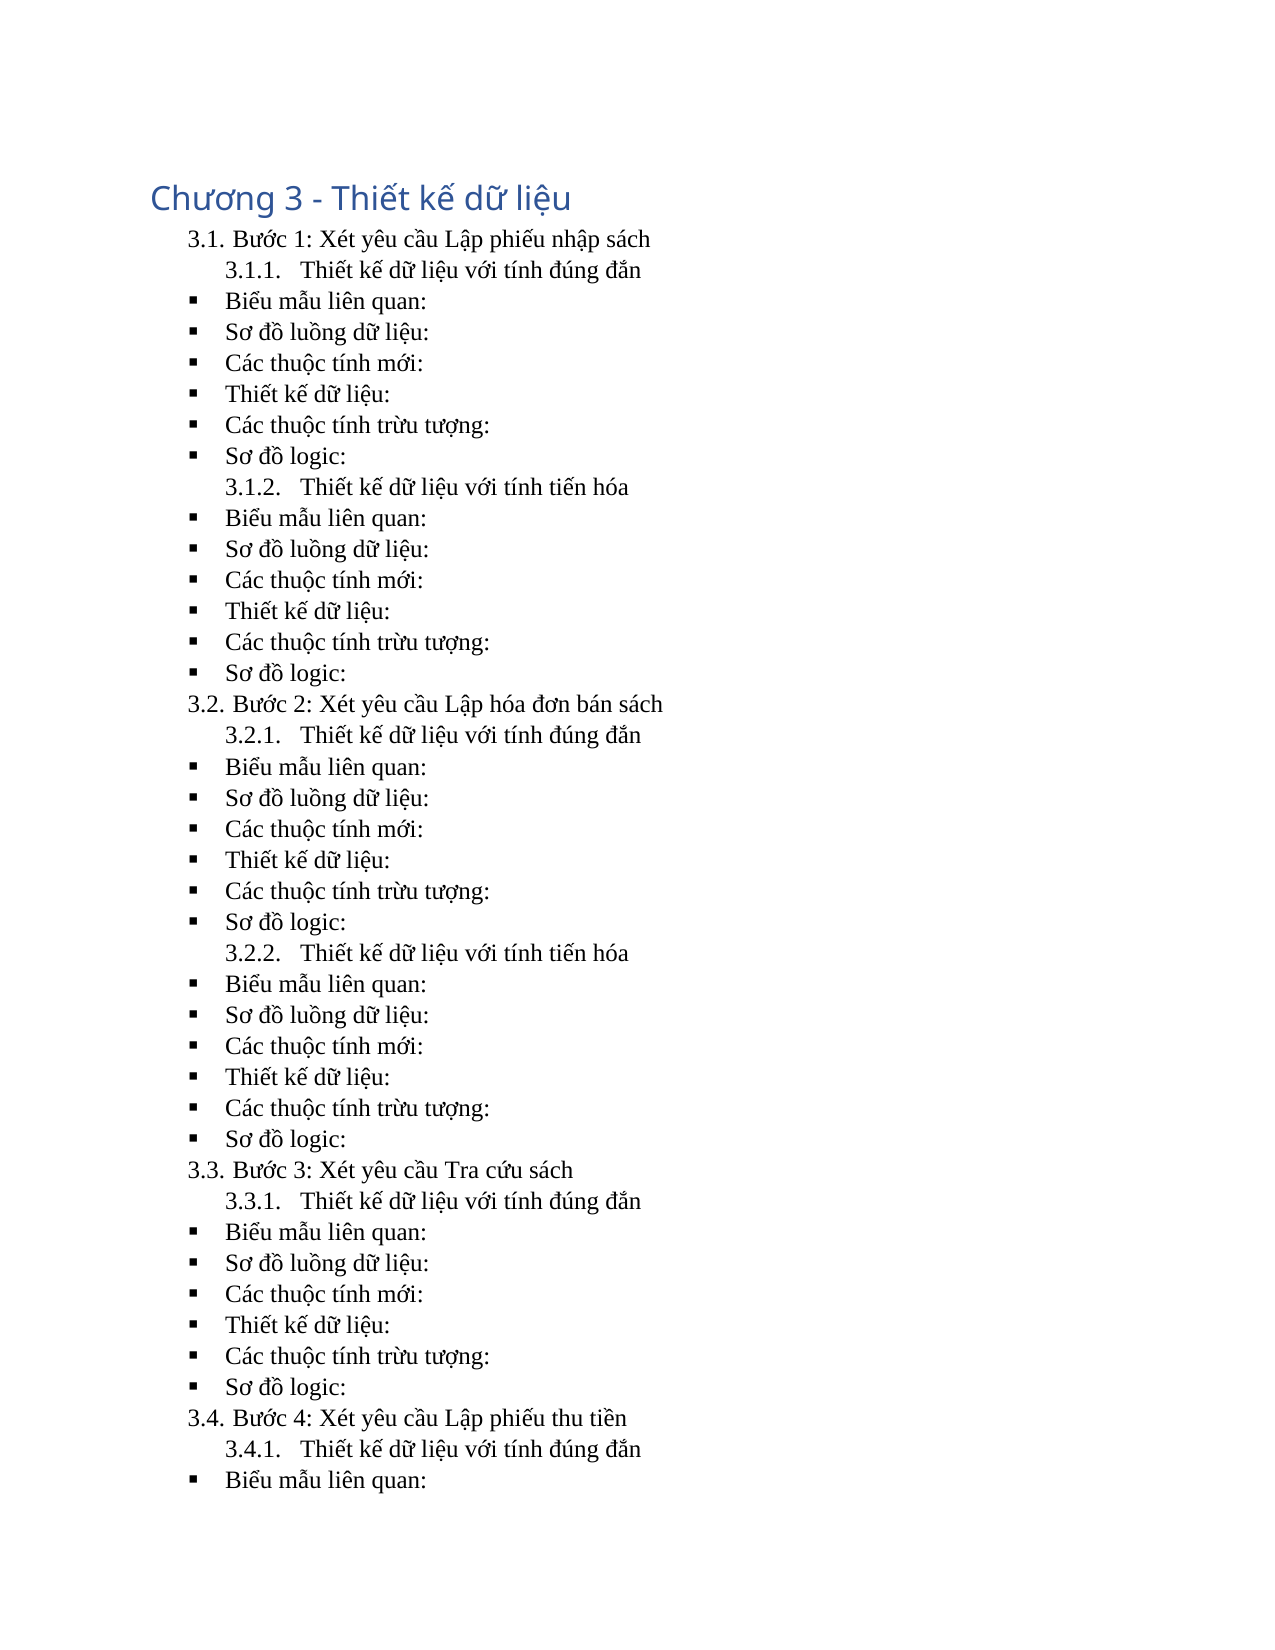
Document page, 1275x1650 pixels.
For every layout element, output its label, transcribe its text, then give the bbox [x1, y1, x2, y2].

list Thiết kế dữ liệu: [187, 596, 1125, 625]
list Sơ đồ logic: [187, 1124, 1125, 1153]
list Thiết kế dữ liệu với tính tiến hóa [225, 938, 1125, 967]
list Sơ đồ logic: [187, 441, 1125, 470]
list Biểu mẫu liên quan: [187, 286, 1125, 315]
list Sơ đồ luồng dữ liệu: [187, 534, 1125, 563]
list Các thuộc tính mới: [187, 565, 1125, 594]
list Thiết kế dữ liệu với tính đúng đắn [225, 255, 1125, 284]
list Sơ đồ luồng dữ liệu: [187, 1248, 1125, 1277]
list Các thuộc tính mới: [187, 1031, 1125, 1060]
list Sơ đồ logic: [187, 907, 1125, 936]
list Thiết kế dữ liệu: [187, 379, 1125, 408]
list Thiết kế dữ liệu với tính đúng đắn [225, 721, 1125, 749]
list Thiết kế dữ liệu: [187, 1310, 1125, 1339]
list Sơ đồ luồng dữ liệu: [187, 317, 1125, 346]
list Thiết kế dữ liệu với tính đúng đắn [225, 1186, 1125, 1215]
list Biểu mẫu liên quan: [187, 1217, 1125, 1246]
list Các thuộc tính trừu tượng: [187, 627, 1125, 656]
list Biểu mẫu liên quan: [187, 969, 1125, 998]
list Các thuộc tính trừu tượng: [187, 876, 1125, 904]
list Sơ đồ logic: [187, 1372, 1125, 1401]
list Sơ đồ luồng dữ liệu: [187, 1000, 1125, 1029]
list Thiết kế dữ liệu với tính đúng đắn [225, 1434, 1125, 1463]
list Biểu mẫu liên quan: [187, 752, 1125, 780]
list Bước 3: Xét yêu cầu Tra cứu sách [187, 1155, 1125, 1184]
list Sơ đồ logic: [187, 658, 1125, 687]
list Các thuộc tính mới: [187, 348, 1125, 377]
list Thiết kế dữ liệu với tính tiến hóa [225, 472, 1125, 501]
list Biểu mẫu liên quan: [187, 1466, 1125, 1494]
list Các thuộc tính trừu tượng: [187, 1341, 1125, 1370]
list Bước 2: Xét yêu cầu Lập hóa đơn bán sách [187, 689, 1125, 718]
list Biểu mẫu liên quan: [187, 503, 1125, 532]
list Các thuộc tính trừu tượng: [187, 410, 1125, 439]
subtitle Chương 3 - Thiết kế dữ liệu [150, 175, 1125, 220]
list Các thuộc tính mới: [187, 814, 1125, 842]
list Thiết kế dữ liệu: [187, 1062, 1125, 1091]
list Sơ đồ luồng dữ liệu: [187, 783, 1125, 811]
list Bước 1: Xét yêu cầu Lập phiếu nhập sách [187, 224, 1125, 253]
list Bước 4: Xét yêu cầu Lập phiếu thu tiền [187, 1403, 1125, 1432]
list Thiết kế dữ liệu: [187, 845, 1125, 873]
list Các thuộc tính trừu tượng: [187, 1093, 1125, 1122]
list Các thuộc tính mới: [187, 1279, 1125, 1308]
